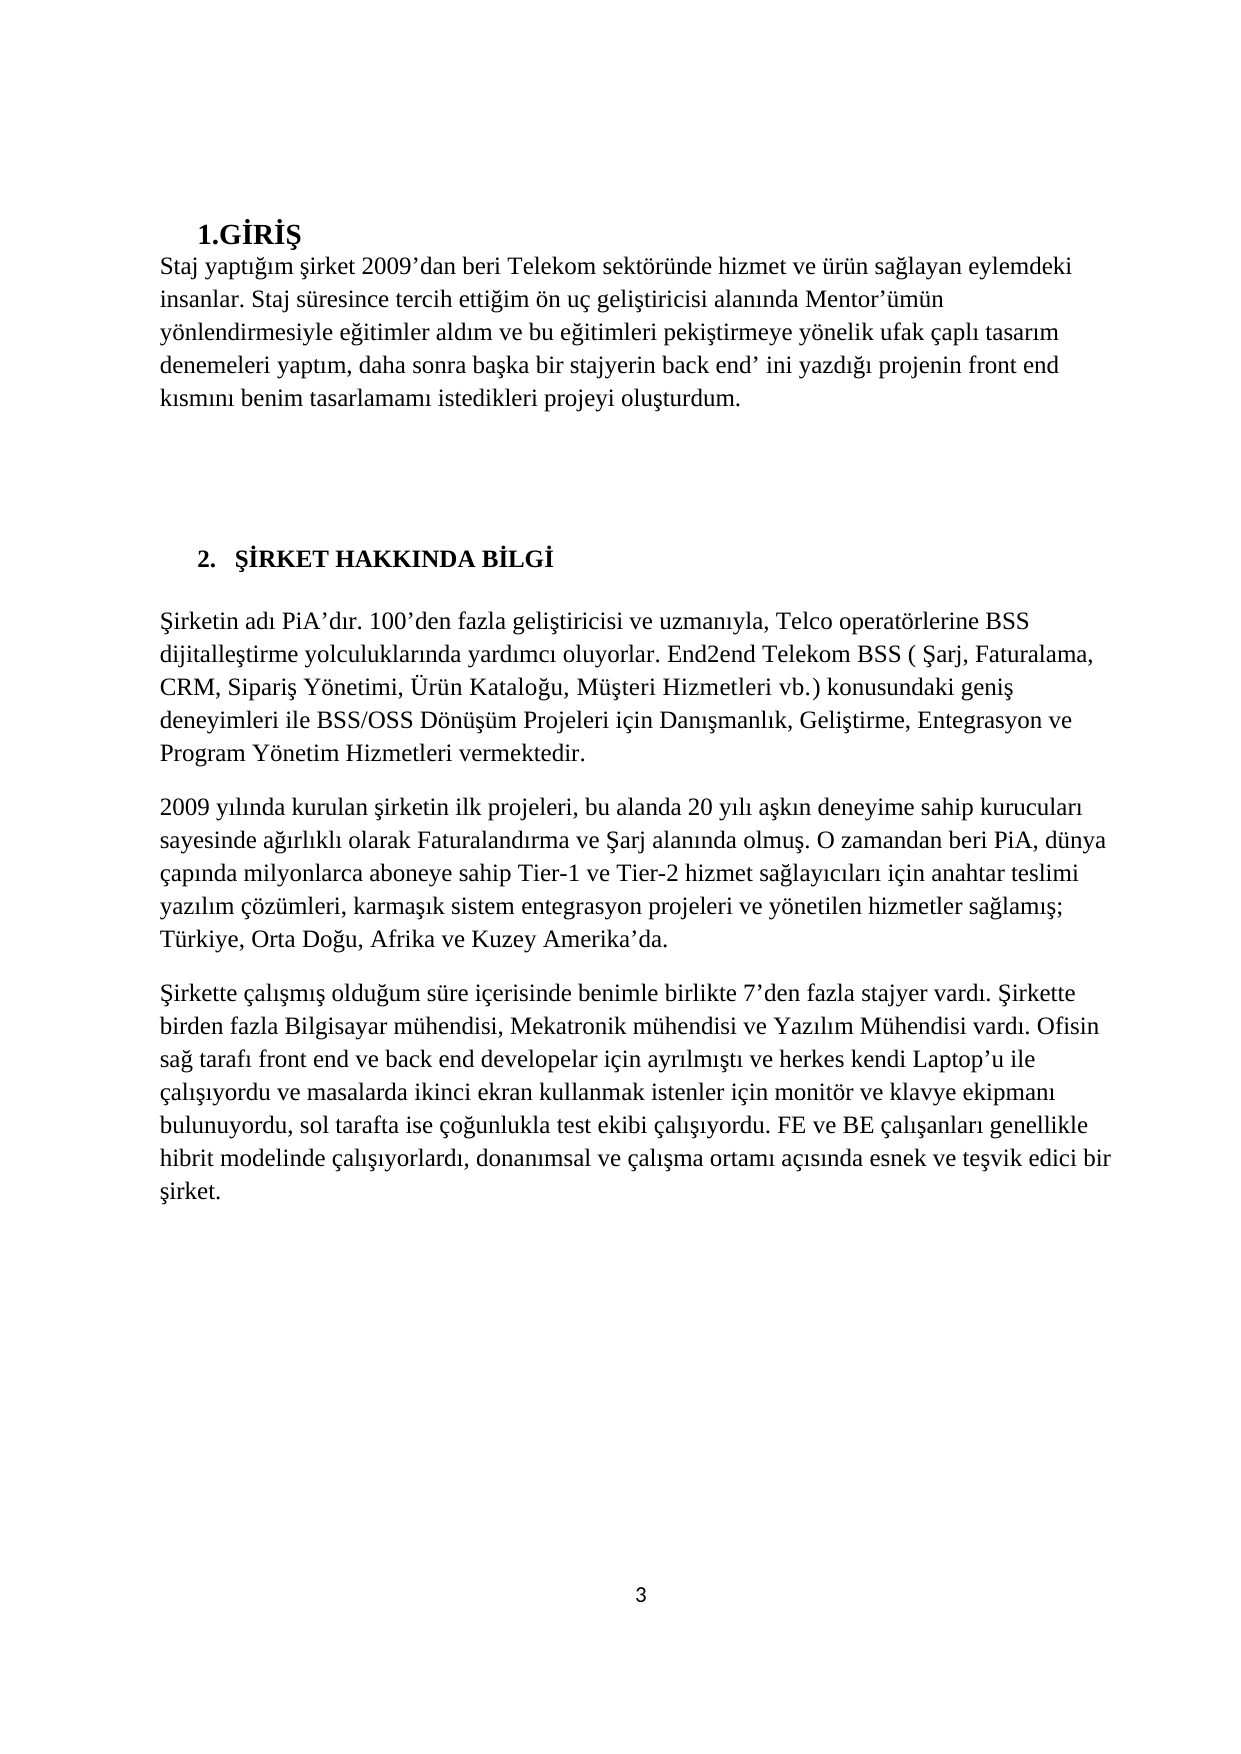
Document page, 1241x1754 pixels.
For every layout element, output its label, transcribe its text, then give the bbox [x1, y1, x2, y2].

text 2009 yılında kurulan şirketin ilk projeleri, bu alanda 20 yılı aşkın deneyime sahip kurucuları sayesinde ağırlıklı olarak Faturalandırma ve Şarj alanında olmuş. O zamandan beri PiA, dünya çapında milyonlarca aboneye sahip Tier-1 ve Tier-2 hizmet sağlayıcıları için anahtar teslimi yazılım çözümleri, karmaşık sistem entegrasyon projeleri ve yönetilen hizmetler sağlamış; Türkiye, Orta Doğu, Afrika ve Kuzey Amerika’da. [159, 792, 1122, 953]
text Şirkette çalışmış olduğum süre içerisinde benimle birlikte 7’den fazla stajyer vardı. Şirkette birden fazla Bilgisayar mühendisi, Mekatronik mühendisi ve Yazılım Mühendisi vardı. Ofisin sağ tarafı front end ve back end developelar için ayrılmıştı ve herkes kendi Laptop’u ile çalışıyordu ve masalarda ikinci ekran kullanmak istenler için monitör ve klavye ekipmanı bulunuyordu, sol tarafta ise çoğunlukla test ekibi çalışıyordu. FE ve BE çalışanları genellikle hibrit modelinde çalışıyorlardı, donanımsal ve çalışma ortamı açısında esnek ve teşvik edici bir şirket. [159, 978, 1122, 1205]
text Şirketin adı PiA’dır. 100’den fazla geliştiricisi ve uzmanıyla, Telco operatörlerine BSS dijitalleştirme yolculuklarında yardımcı oluyorlar. End2end Telekom BSS ( Şarj, Faturalama, CRM, Sipariş Yönetimi, Ürün Kataloğu, Müşteri Hizmetleri vb.) konusundaki geniş deneyimleri ile BSS/OSS Dönüşüm Projeleri için Danışmanlık, Geliştirme, Entegrasyon ve Program Yönetim Hizmetleri vermektedir. [159, 573, 1122, 767]
text Staj yaptığım şirket 2009’dan beri Telekom sektöründe hizmet ve ürün sağlayan eylemdeki insanlar. Staj süresince tercih ettiğim ön uç geliştiricisi alanında Mentor’ümün yönlendirmesiyle eğitimler aldım ve bu eğitimleri pekiştirmeye yönelik ufak çaplı tasarım denemeleri yaptım, daha sonra başka bir stajyerin back end’ ini yazdığı projenin front end kısmını benim tasarlamamı istedikleri projeyi oluşturdum. [159, 251, 1122, 412]
text 1.GİRİŞ [197, 217, 1122, 251]
list ŞİRKET HAKKINDA BİLGİ [197, 544, 1122, 573]
